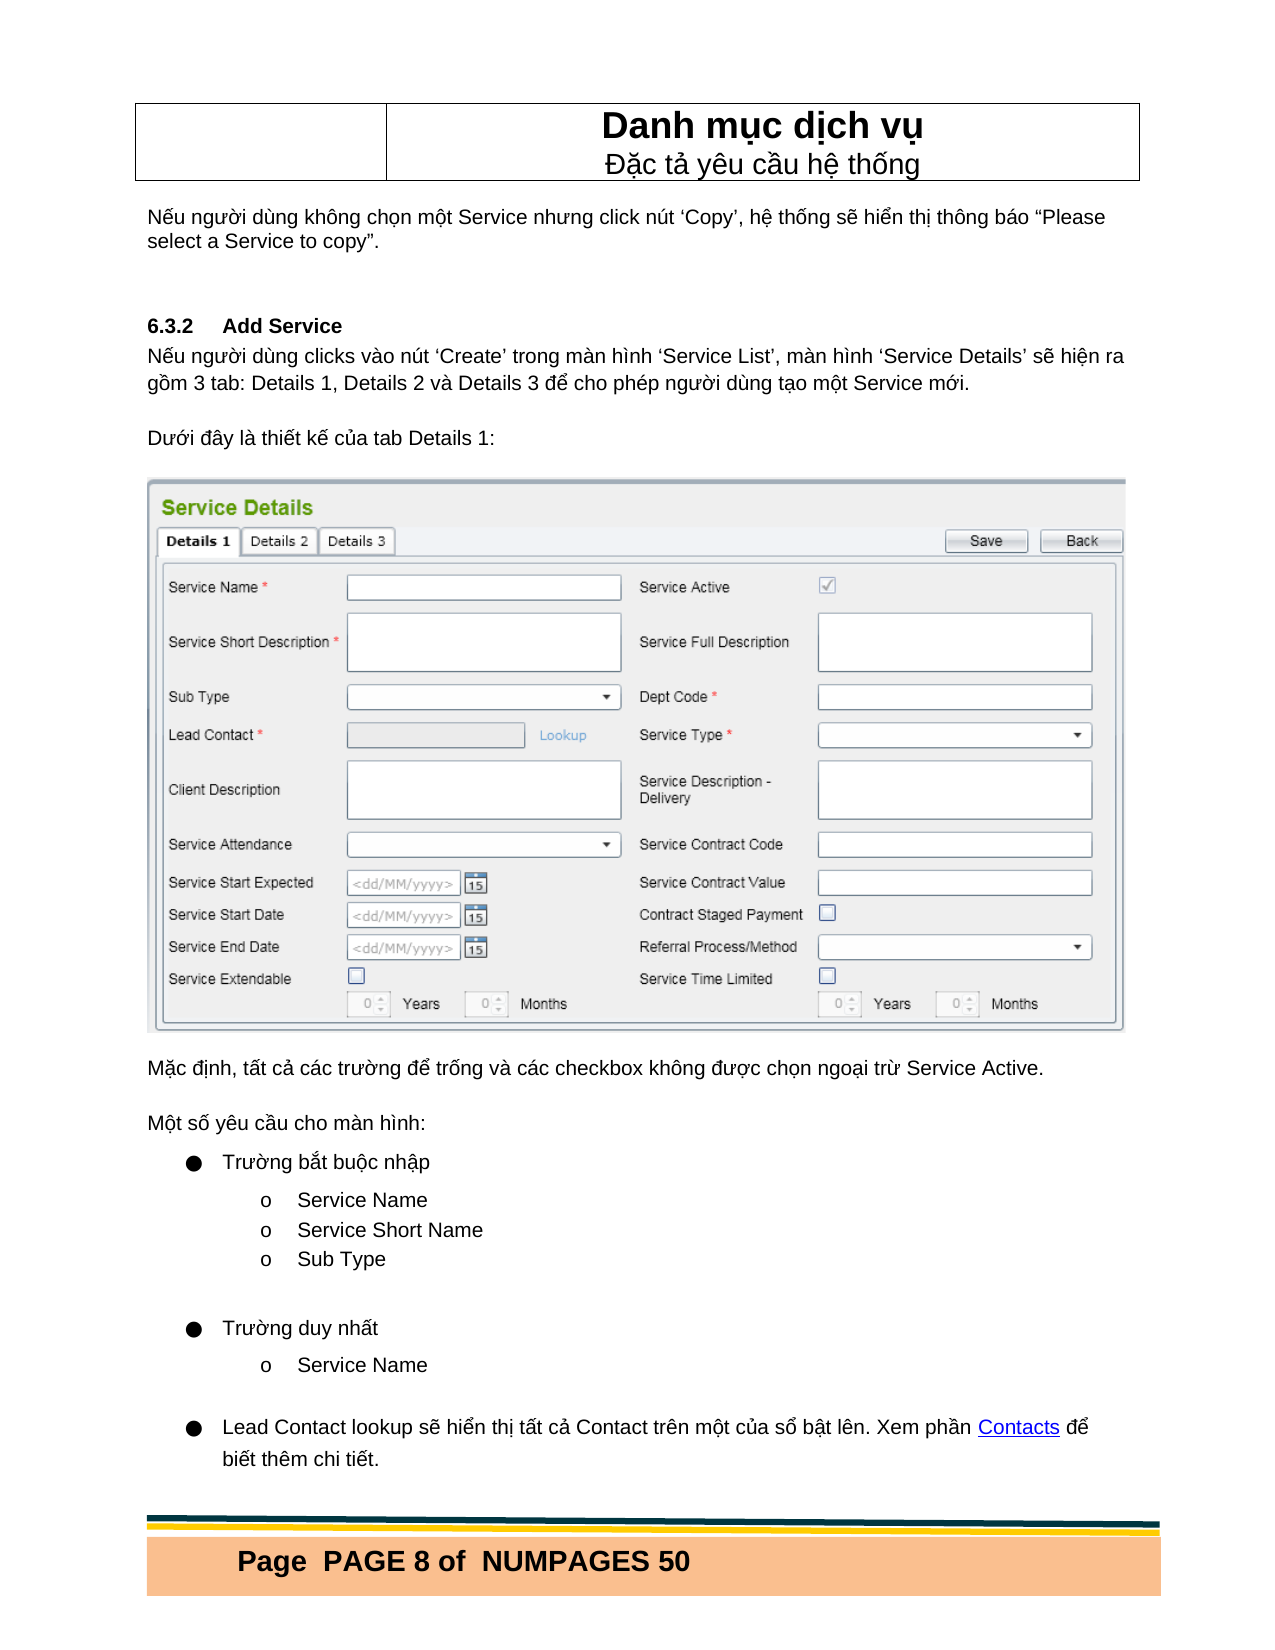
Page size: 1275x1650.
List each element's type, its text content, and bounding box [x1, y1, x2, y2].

list Service Name [259, 1188, 1128, 1213]
text Nếu người dùng không chọn một Service nhưng click nút ‘Copy’, hệ thống sẽ hiển thị thông báo “Please select a Service to copy”. [147, 205, 1128, 253]
text Một số yêu cầu cho màn hình: [147, 1111, 1128, 1135]
list Trường duy nhất [184, 1304, 1128, 1347]
text Dưới đây là thiết kế của tab Details 1: [147, 426, 1128, 450]
subtitle Add Service [147, 313, 1128, 337]
list Service Name [259, 1353, 1128, 1379]
list Service Short Name [259, 1217, 1128, 1243]
list Lead Contact lookup sẽ hiển thị tất cả Contact trên một của sổ bật lên. Xem phần Contacts để biết thêm chi tiết. [184, 1404, 1128, 1471]
text Mặc định, tất cả các trường để trống và các checkbox không được chọn ngoại trừ Service Active. [147, 1056, 1128, 1080]
text Nếu người dùng clicks vào nút ‘Create’ trong màn hình ‘Service List’, màn hình ‘Service Details’ sẽ hiện ra gồm 3 tab: Details 1, Details 2 và Details 3 để cho phép người dùng tạo một Service mới. [147, 344, 1128, 395]
list Trường bắt buộc nhập [184, 1139, 1128, 1181]
picture [147, 477, 1126, 1033]
list Sub Type [259, 1247, 1128, 1273]
